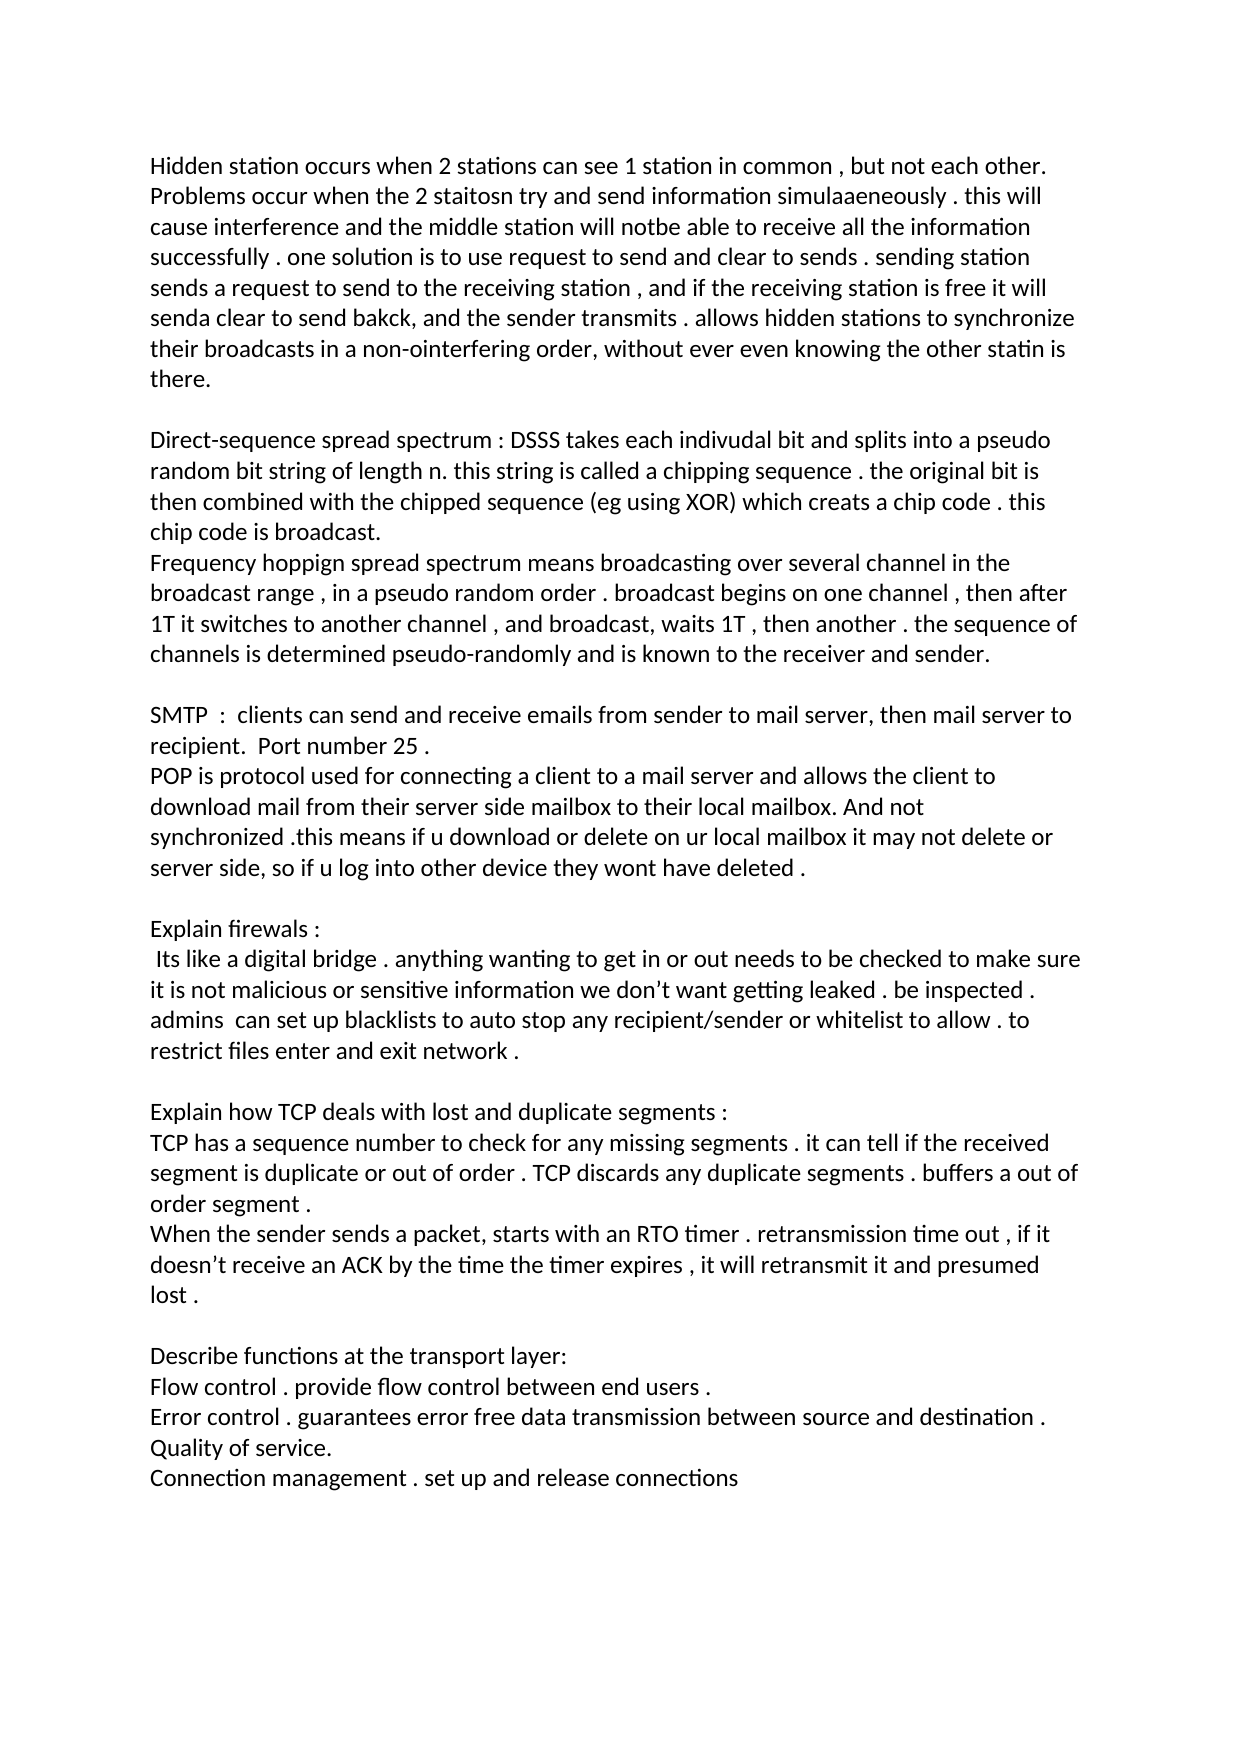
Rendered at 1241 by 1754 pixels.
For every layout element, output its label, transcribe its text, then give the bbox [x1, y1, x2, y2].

text Flow control . provide flow control between end users . [150, 1371, 1090, 1401]
text When the sender sends a packet, starts with an RTO timer . retransmission time out , if it doesn’t receive an ACK by the time the timer expires , it will retransmit it and presumed lost . [150, 1218, 1090, 1310]
text Connection management . set up and release connections [150, 1462, 1090, 1493]
text Direct-sequence spread spectrum : DSSS takes each indivudal bit and splits into a pseudo random bit string of length n. this string is called a chipping sequence . the original bit is then combined with the chipped sequence (eg using XOR) which creats a chip code . this chip code is broadcast. [150, 425, 1090, 547]
text Quality of service. [150, 1432, 1090, 1462]
text Its like a digital bridge . anything wanting to get in or out needs to be checked to make sure it is not malicious or sensitive information we don’t want getting leaked . be inspected . admins can set up blacklists to auto stop any recipient/sender or whitelist to allow . to restrict files enter and exit network . [150, 943, 1090, 1066]
text SMTP : clients can send and receive emails from sender to mail server, then mail server to recipient. Port number 25 . [150, 699, 1090, 760]
text TCP has a sequence number to check for any missing segments . it can tell if the received segment is duplicate or out of order . TCP discards any duplicate segments . buffers a out of order segment . [150, 1127, 1090, 1218]
text Hidden station occurs when 2 stations can see 1 station in common , but not each other. Problems occur when the 2 staitosn try and send information simulaaeneously . this will cause interference and the middle station will notbe able to receive all the information successfully . one solution is to use request to send and clear to sends . sending station sends a request to send to the receiving station , and if the receiving station is free it will senda clear to send bakck, and the sender transmits . allows hidden stations to synchronize their broadcasts in a non-ointerfering order, without ever even knowing the other statin is there. [150, 150, 1090, 394]
text Explain how TCP deals with lost and duplicate segments : [150, 1096, 1090, 1127]
text Explain firewals : [150, 913, 1090, 943]
text Frequency hoppign spread spectrum means broadcasting over several channel in the broadcast range , in a pseudo random order . broadcast begins on one channel , then after 1T it switches to another channel , and broadcast, waits 1T , then another . the sequence of channels is determined pseudo-randomly and is known to the receiver and sender. [150, 547, 1090, 669]
text Describe functions at the transport layer: [150, 1340, 1090, 1371]
text POP is protocol used for connecting a client to a mail server and allows the client to download mail from their server side mailbox to their local mailbox. And not synchronized .this means if u download or delete on ur local mailbox it may not delete or server side, so if u log into other device they wont have deleted . [150, 760, 1090, 882]
text Error control . guarantees error free data transmission between source and destination . [150, 1401, 1090, 1432]
